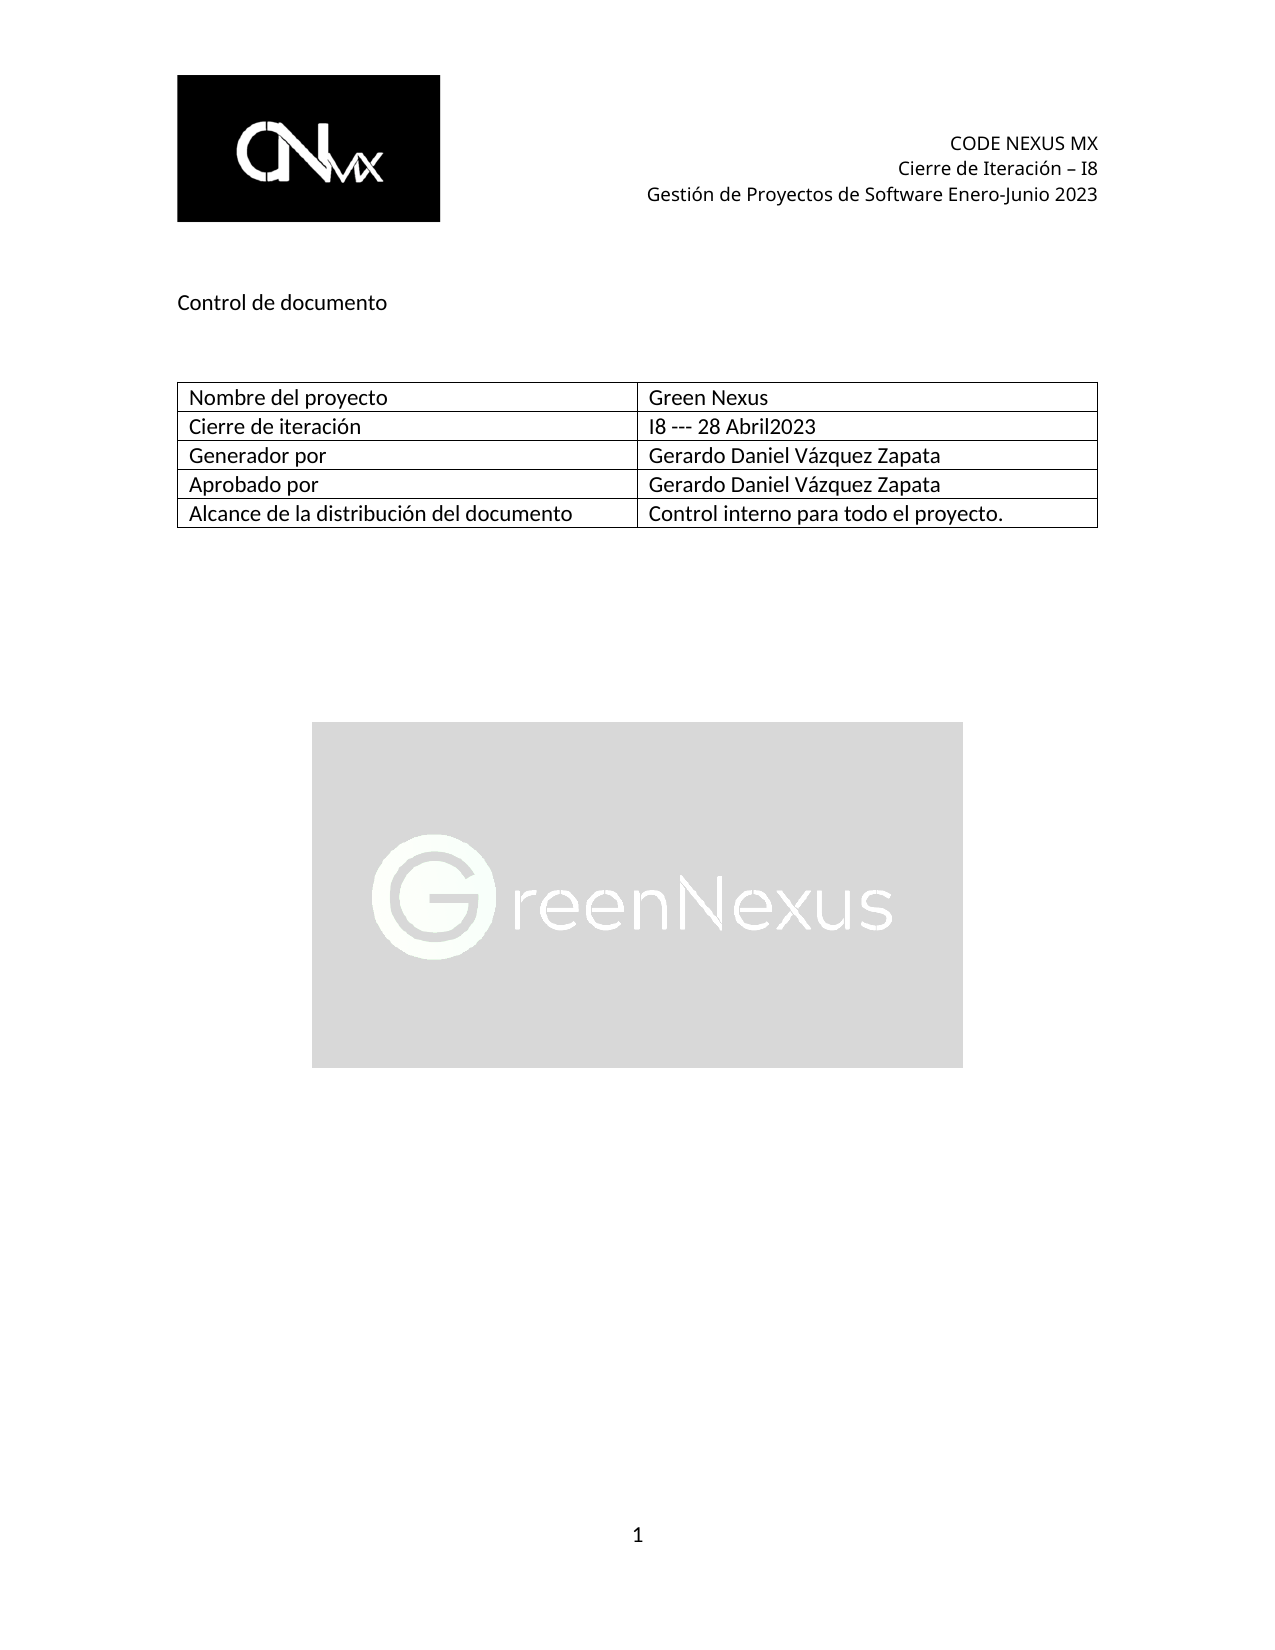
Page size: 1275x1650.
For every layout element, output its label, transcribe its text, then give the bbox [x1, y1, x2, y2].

table_cell Control interno para todo el proyecto. [638, 499, 1097, 527]
table_cell Generador por [178, 441, 637, 469]
table_cell Gerardo Daniel Vázquez Zapata [638, 441, 1097, 469]
text Control de documento [177, 288, 1098, 316]
table_cell Cierre de iteración [178, 412, 637, 440]
table_header Nombre del proyecto [178, 383, 637, 411]
table_cell Aprobado por [178, 470, 637, 498]
table_cell Alcance de la distribución del documento [178, 499, 637, 527]
table_header Green Nexus [638, 383, 1097, 411]
table_cell Gerardo Daniel Vázquez Zapata [638, 470, 1097, 498]
table_cell I8 --- 28 Abril2023 [638, 412, 1097, 440]
picture [177, 75, 441, 223]
